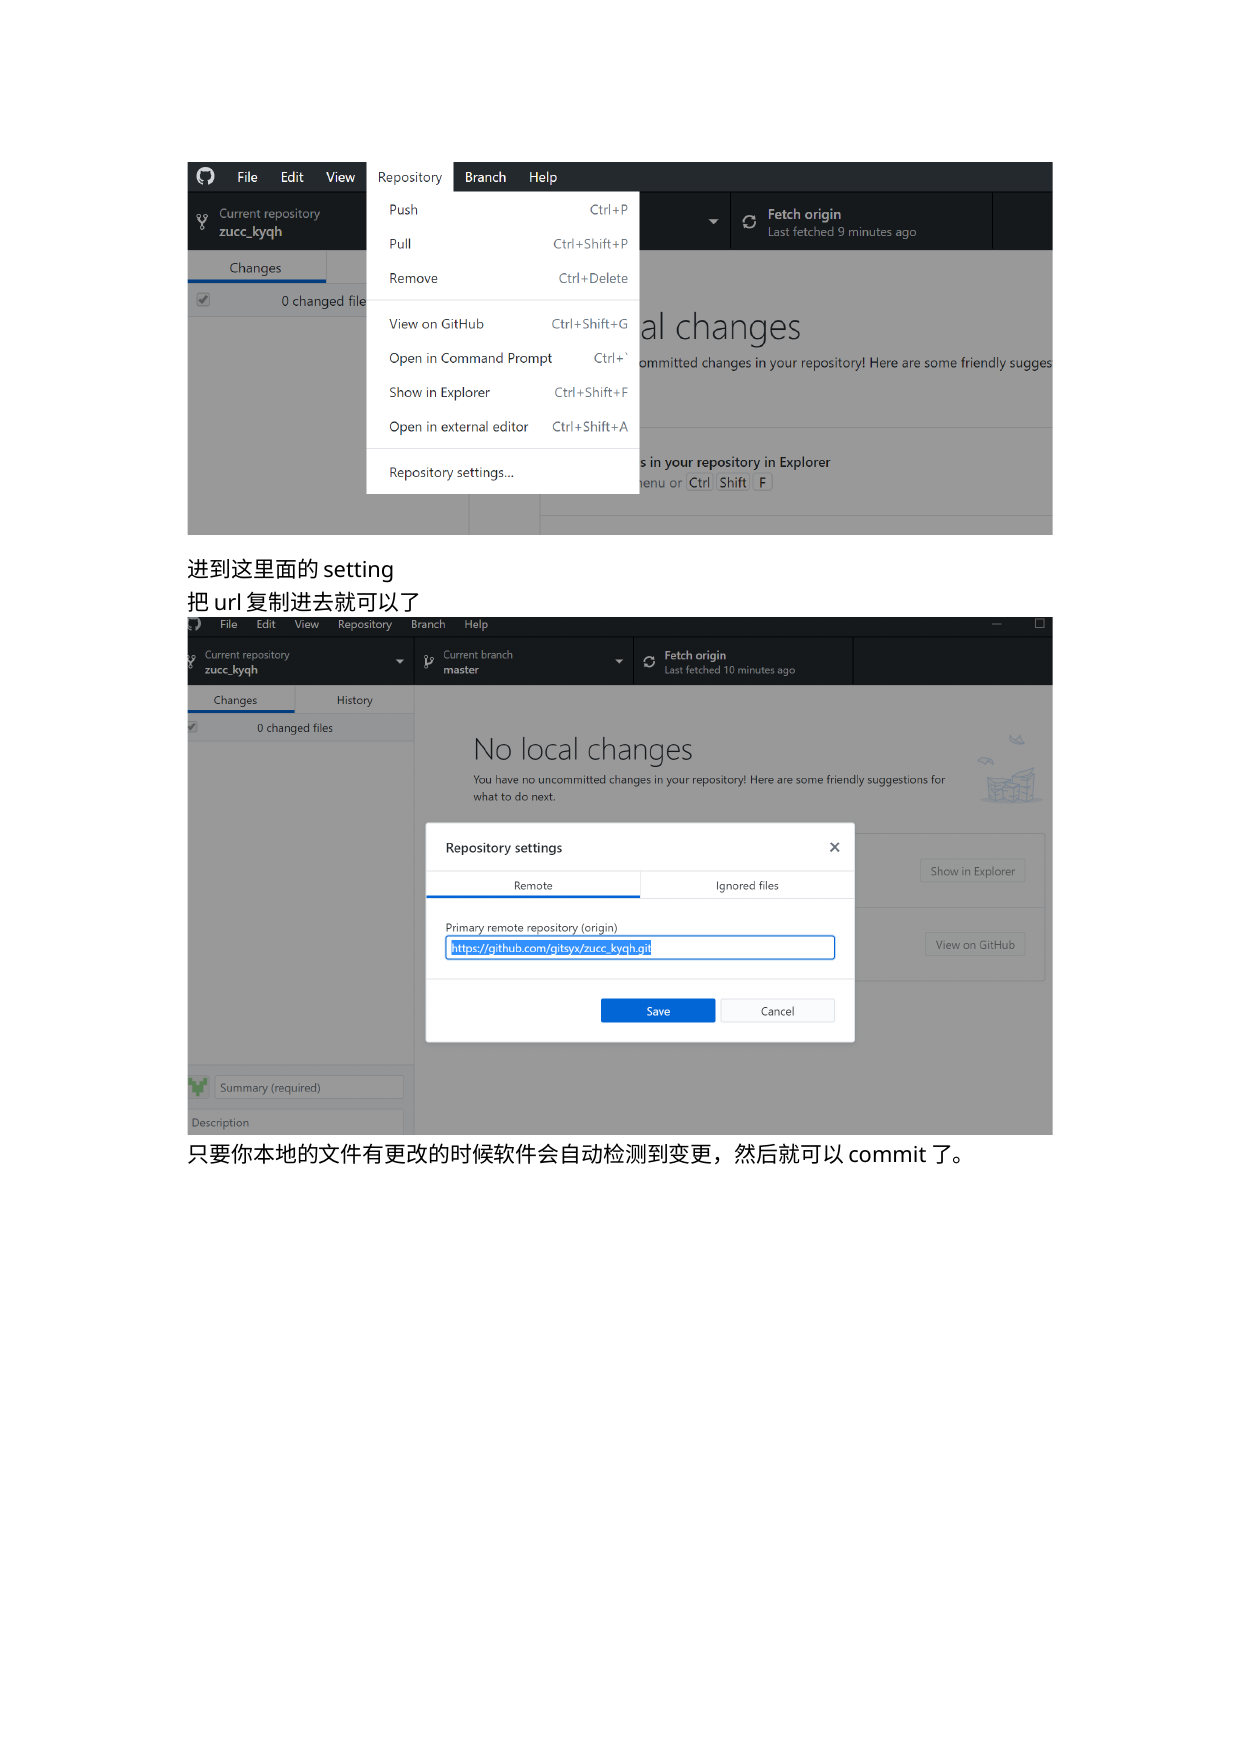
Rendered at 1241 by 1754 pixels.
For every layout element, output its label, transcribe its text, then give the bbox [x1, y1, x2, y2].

text 进到这里面的setting [187, 552, 1053, 584]
picture [187, 617, 1053, 1135]
picture [187, 162, 1053, 535]
text 只要你本地的文件有更改的时候软件会自动检测到变更，然后就可以commit了。 [187, 1137, 1053, 1169]
text 把url复制进去就可以了 [187, 584, 1053, 617]
